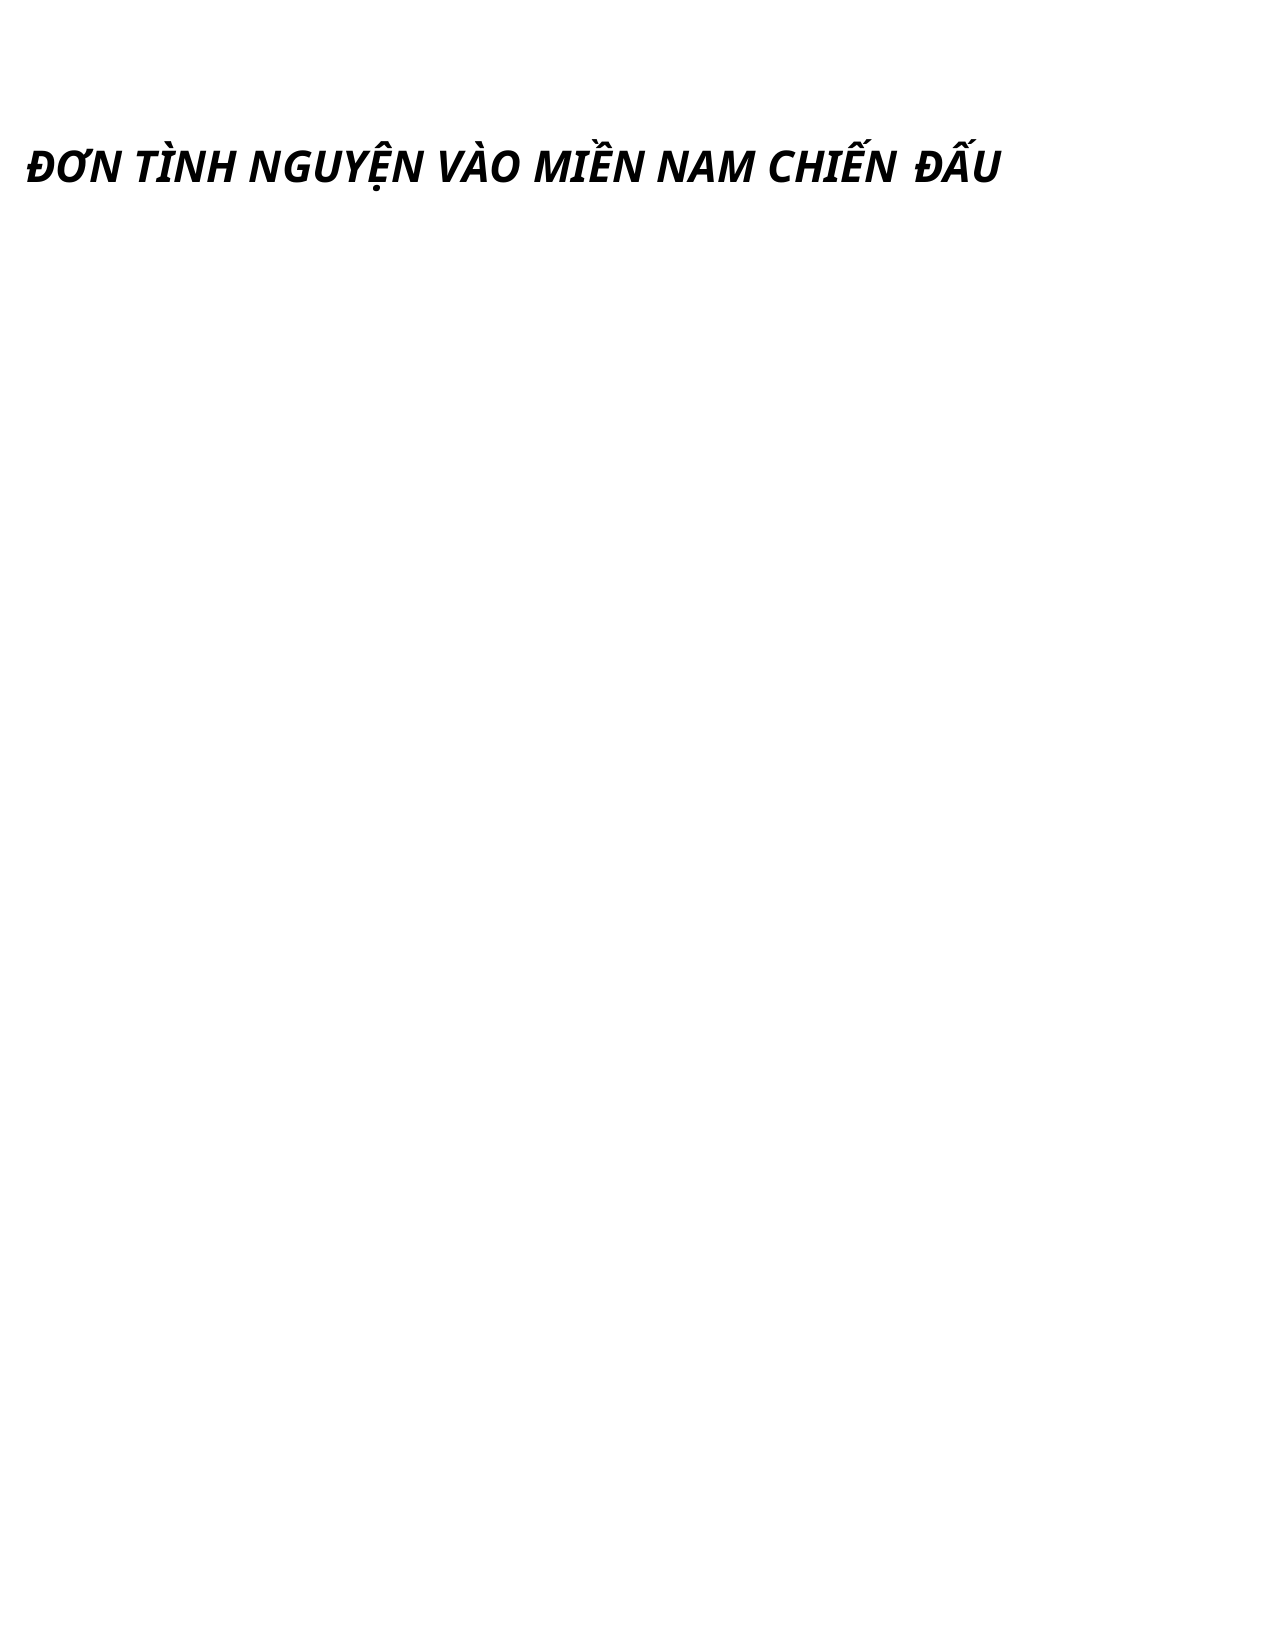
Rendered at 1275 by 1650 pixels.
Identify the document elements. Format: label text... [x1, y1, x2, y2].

subtitle ĐƠN TÌNH NGUYỆN VÀO MIỀN NAM CHIẾN ĐẤU [26, 136, 1275, 195]
